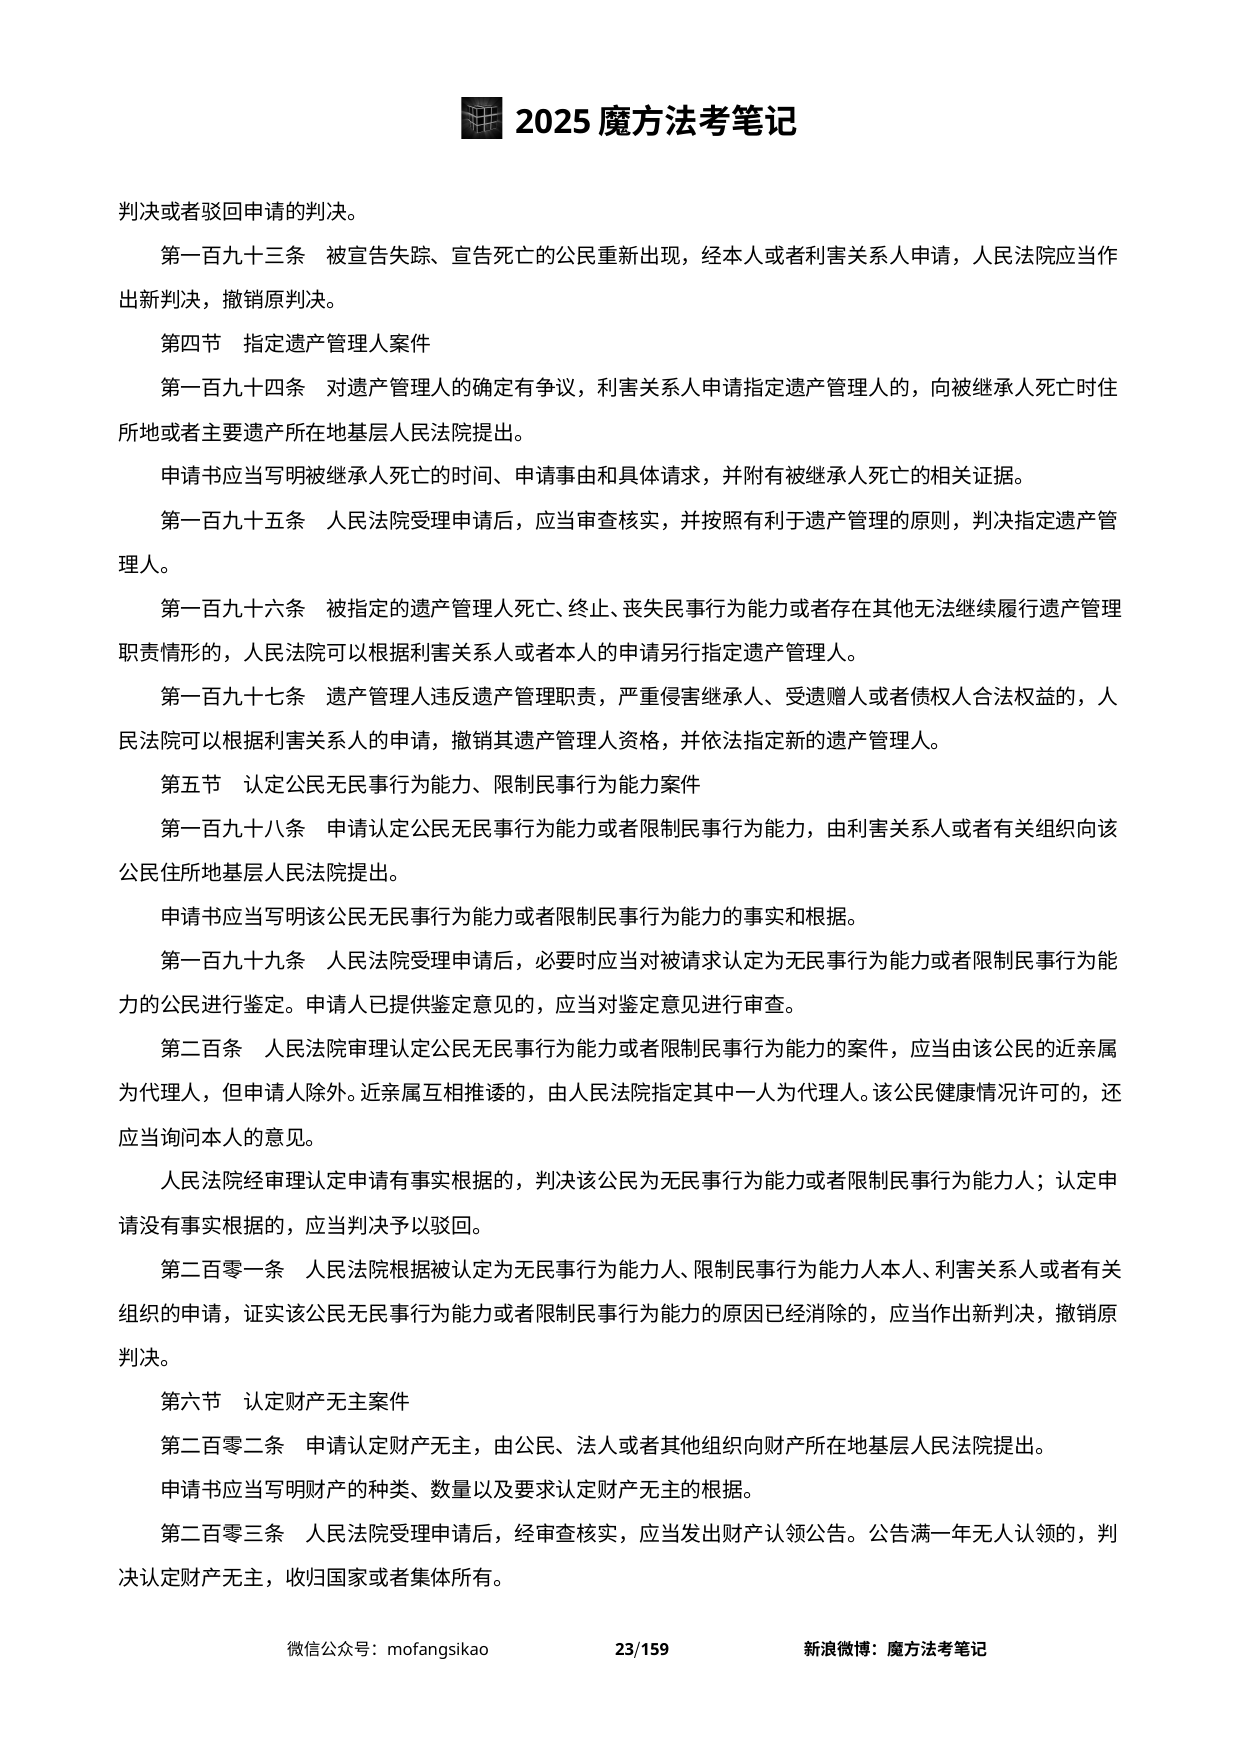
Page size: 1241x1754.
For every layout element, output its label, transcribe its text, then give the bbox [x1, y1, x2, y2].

picture [461, 97, 503, 139]
text 第二百零一条 人民法院根据被认定为无民事行为能力人、限制民事行为能力人本人、利害关系人或者有关组织的申请，证实该公民无民事行为能力或者限制民事行为能力的原因已经消除的，应当作出新判决，撤销原判决。 [118, 1290, 1122, 1422]
text 第六节 认定财产无主案件 [118, 1422, 1122, 1466]
text 第五节 认定公民无民事行为能力、限制民事行为能力案件 [118, 805, 1122, 849]
text 第一百九十六条 被指定的遗产管理人死亡、终止、丧失民事行为能力或者存在其他无法继续履行遗产管理职责情形的，人民法院可以根据利害关系人或者本人的申请另行指定遗产管理人。 [118, 629, 1122, 717]
text 第一百九十八条 申请认定公民无民事行为能力或者限制民事行为能力，由利害关系人或者有关组织向该公民住所地基层人民法院提出。 [118, 849, 1122, 938]
text 第一百九十三条 被宣告失踪、宣告死亡的公民重新出现，经本人或者利害关系人申请，人民法院应当作出新判决，撤销原判决。 [118, 277, 1122, 365]
text 第一百九十九条 人民法院受理申请后，必要时应当对被请求认定为无民事行为能力或者限制民事行为能力的公民进行鉴定。申请人已提供鉴定意见的，应当对鉴定意见进行审查。 [118, 982, 1122, 1070]
text 第一百九十七条 遗产管理人违反遗产管理职责，严重侵害继承人、受遗赠人或者债权人合法权益的，人民法院可以根据利害关系人的申请，撤销其遗产管理人资格，并依法指定新的遗产管理人。 [118, 717, 1122, 805]
text 申请书应当写明被继承人死亡的时间、申请事由和具体请求，并附有被继承人死亡的相关证据。 [118, 497, 1122, 541]
text 人民法院经审理认定申请有事实根据的，判决该公民为无民事行为能力或者限制民事行为能力人；认定申请没有事实根据的，应当判决予以驳回。 [118, 1202, 1122, 1290]
text 第二百零二条 申请认定财产无主，由公民、法人或者其他组织向财产所在地基层人民法院提出。 [118, 1466, 1122, 1510]
text 申请书应当写明该公民无民事行为能力或者限制民事行为能力的事实和根据。 [118, 938, 1122, 982]
text 第二百条 人民法院审理认定公民无民事行为能力或者限制民事行为能力的案件，应当由该公民的近亲属为代理人，但申请人除外。近亲属互相推诿的，由人民法院指定其中一人为代理人。该公民健康情况许可的，还应当询问本人的意见。 [118, 1070, 1122, 1202]
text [118, 1554, 1122, 1598]
text 第一百九十五条 人民法院受理申请后，应当审查核实，并按照有利于遗产管理的原则，判决指定遗产管理人。 [118, 541, 1122, 629]
text 第一百九十四条 对遗产管理人的确定有争议，利害关系人申请指定遗产管理人的，向被继承人死亡时住所地或者主要遗产所在地基层人民法院提出。 [118, 409, 1122, 497]
text 申请书应当写明财产的种类、数量以及要求认定财产无主的根据。 [118, 1510, 1122, 1554]
text 第四节 指定遗产管理人案件 [118, 365, 1122, 409]
text 公告期间届满，人民法院应当根据被宣告失踪、宣告死亡的事实是否得到确认，作出宣告失踪、宣告死亡的判决或者驳回申请的判决。 [118, 188, 1122, 277]
